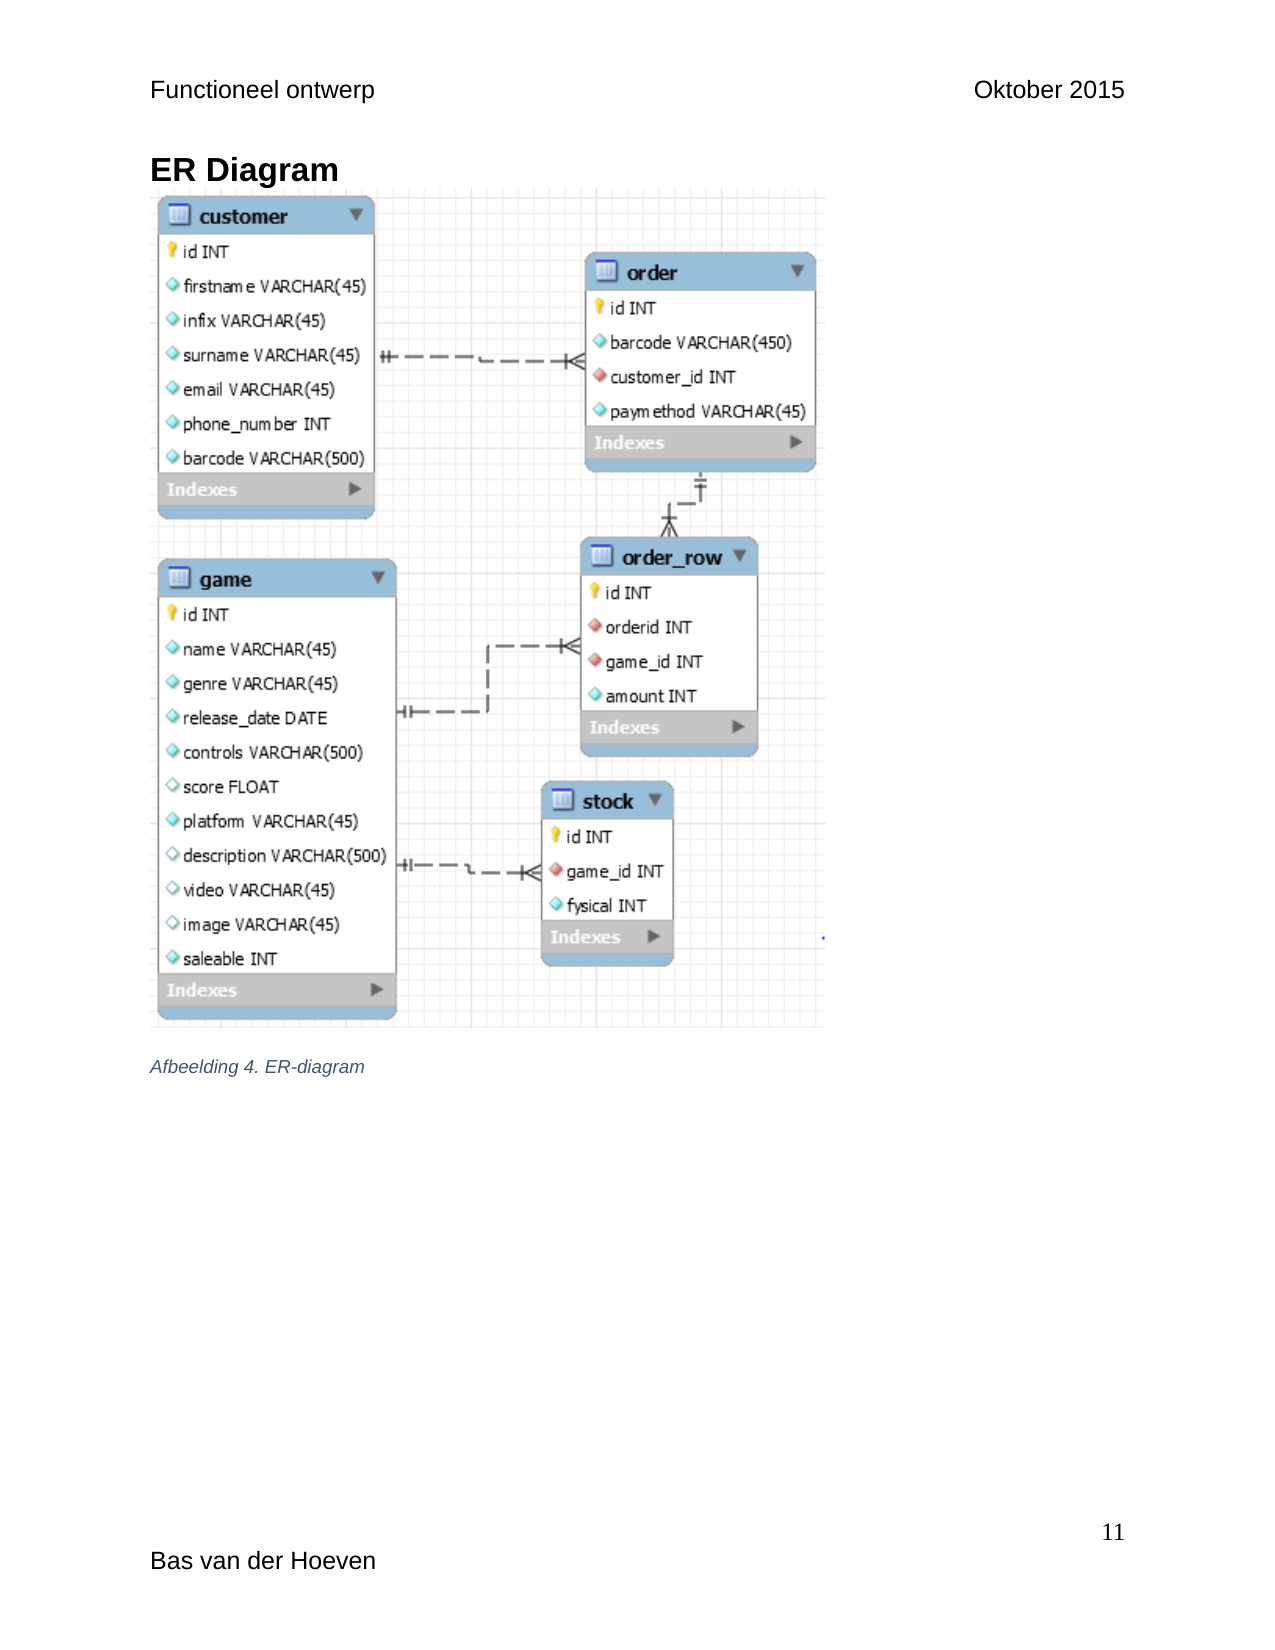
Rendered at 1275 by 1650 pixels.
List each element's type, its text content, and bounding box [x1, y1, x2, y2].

subtitle ER Diagram [150, 150, 1125, 188]
text Afbeelding 4. ER-diagram [150, 1056, 1125, 1078]
picture [150, 188, 826, 1028]
